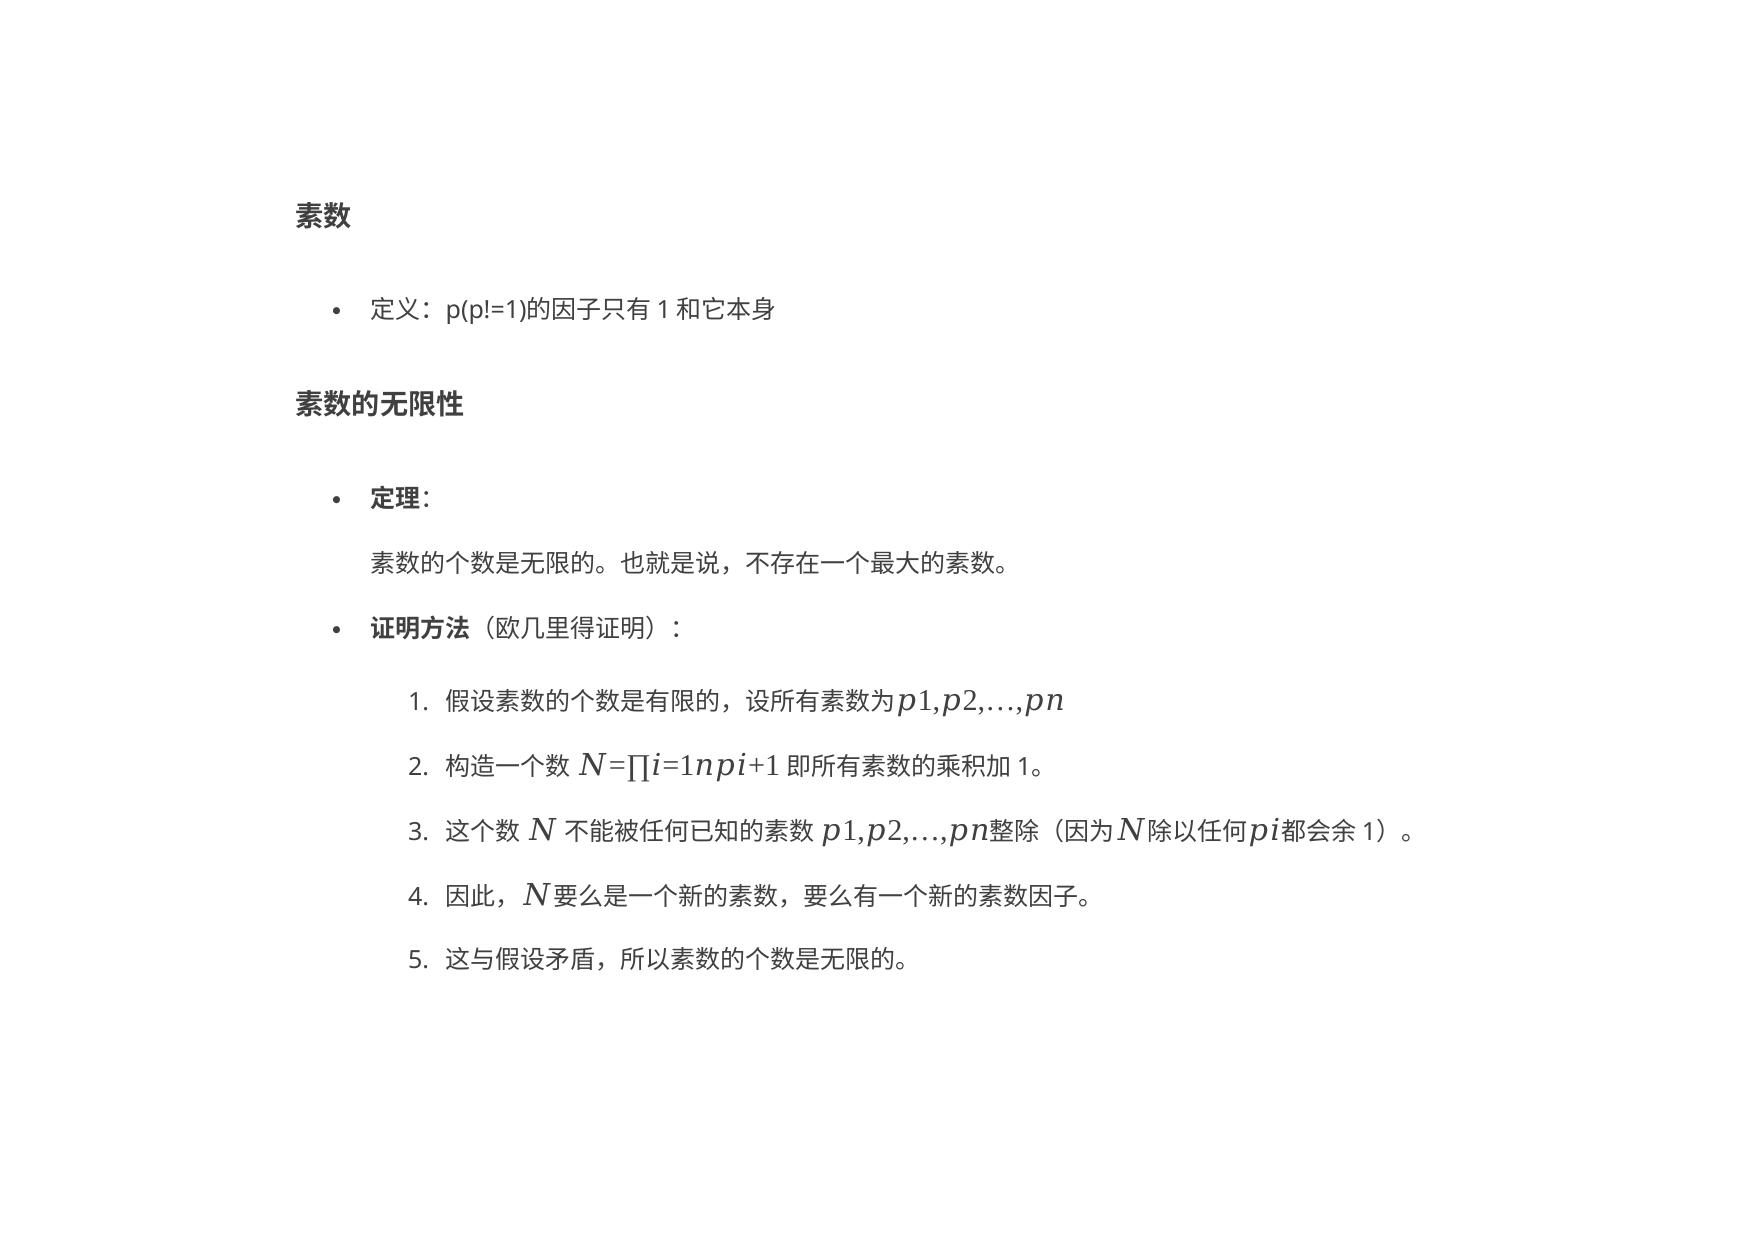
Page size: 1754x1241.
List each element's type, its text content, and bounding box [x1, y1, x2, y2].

list 这与假设矛盾，所以素数的个数是无限的。 [408, 925, 1459, 990]
list 证明方法（欧几里得证明）： [333, 594, 1459, 659]
list 因此，𝑁要么是一个新的素数，要么有一个新的素数因子。 [408, 860, 1459, 925]
list 假设素数的个数是有限的，设所有素数为𝑝1,𝑝2,…,𝑝𝑛 [408, 665, 1459, 730]
list 定理： 素数的个数是无限的。也就是说，不存在一个最大的素数。 [333, 464, 1459, 594]
list 定义：p(p!=1)的因子只有1和它本身 [333, 276, 1459, 341]
text 素数 [295, 181, 1459, 246]
list 构造一个数 𝑁=∏𝑖=1𝑛𝑝𝑖+1即所有素数的乘积加 1。 [408, 730, 1459, 795]
text 素数的无限性 [295, 370, 1459, 435]
list 这个数 𝑁 不能被任何已知的素数 𝑝1,𝑝2,…,𝑝𝑛整除（因为𝑁除以任何𝑝𝑖都会余 1）。 [408, 795, 1459, 860]
